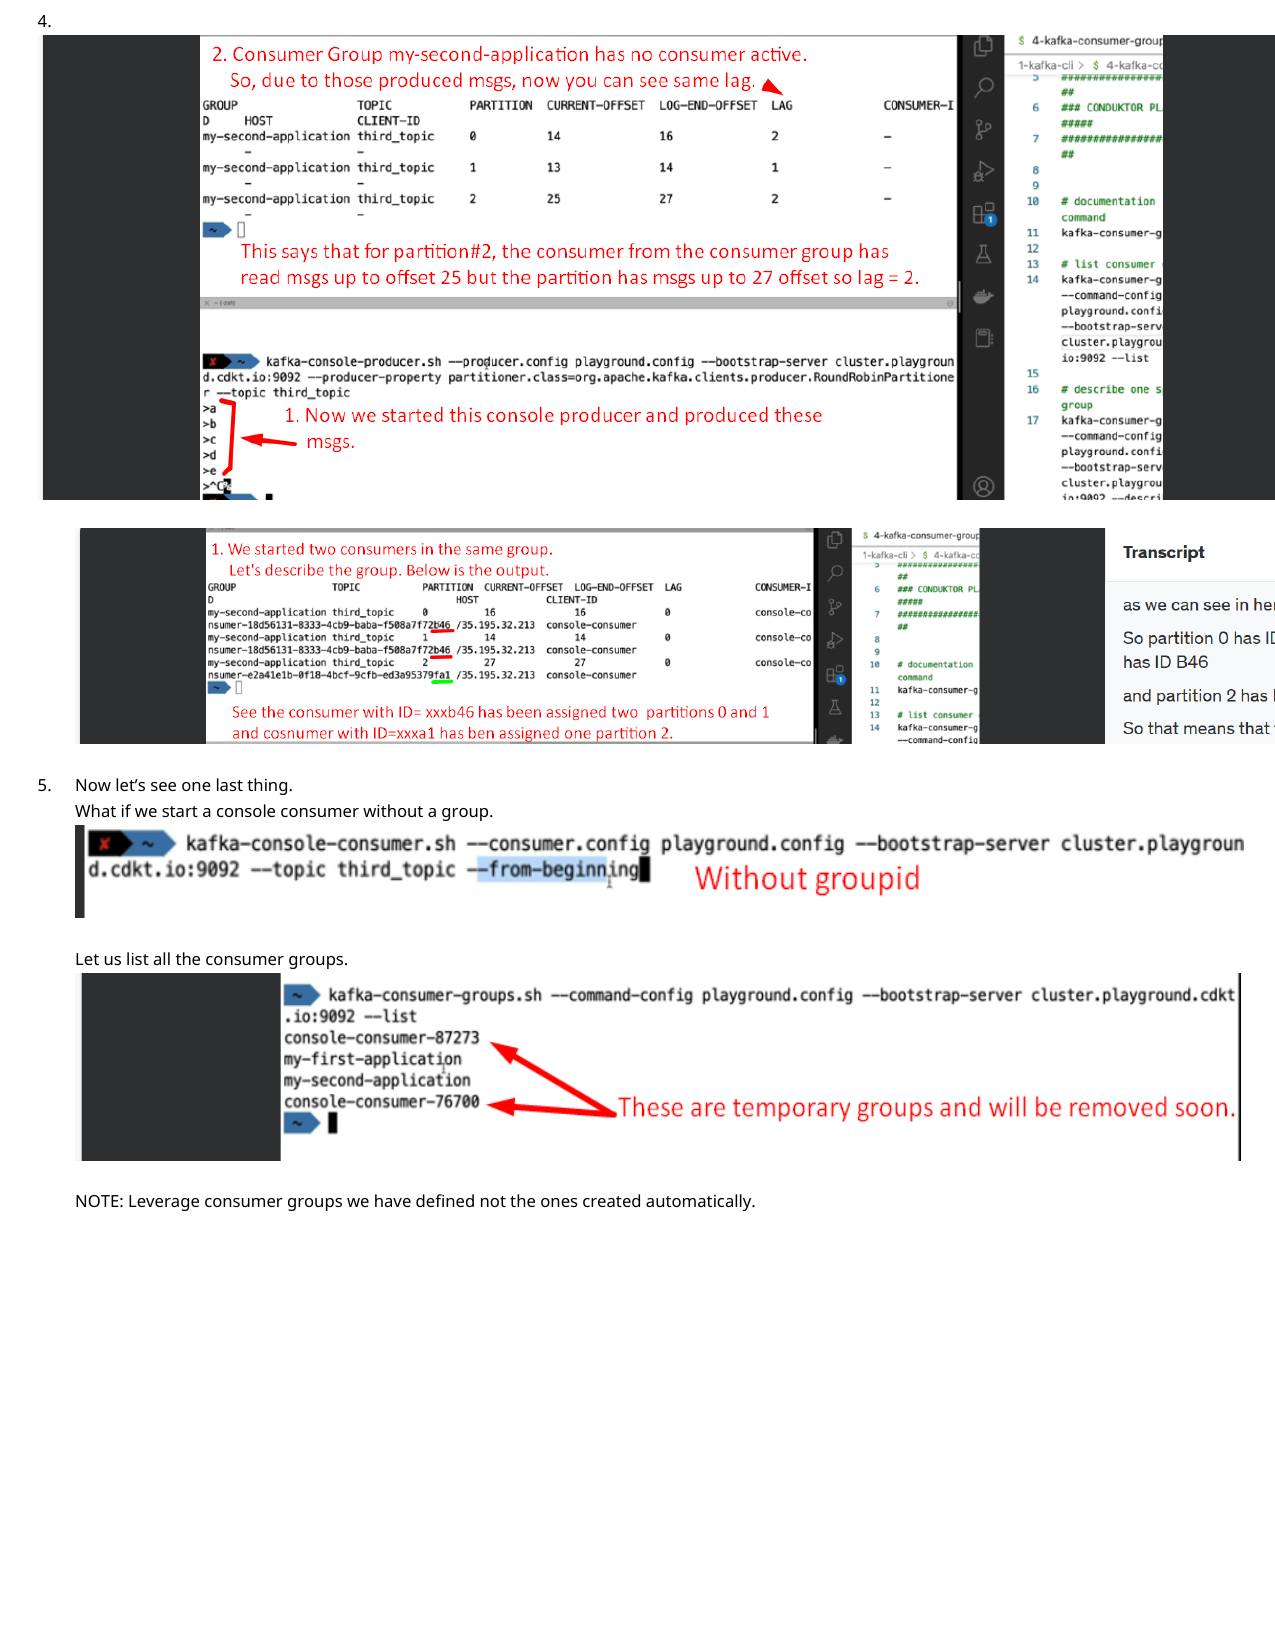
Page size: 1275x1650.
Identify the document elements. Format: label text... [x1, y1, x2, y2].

picture [75, 825, 1244, 918]
picture [75, 973, 1241, 1161]
picture [75, 528, 1275, 744]
picture [37, 35, 1275, 500]
